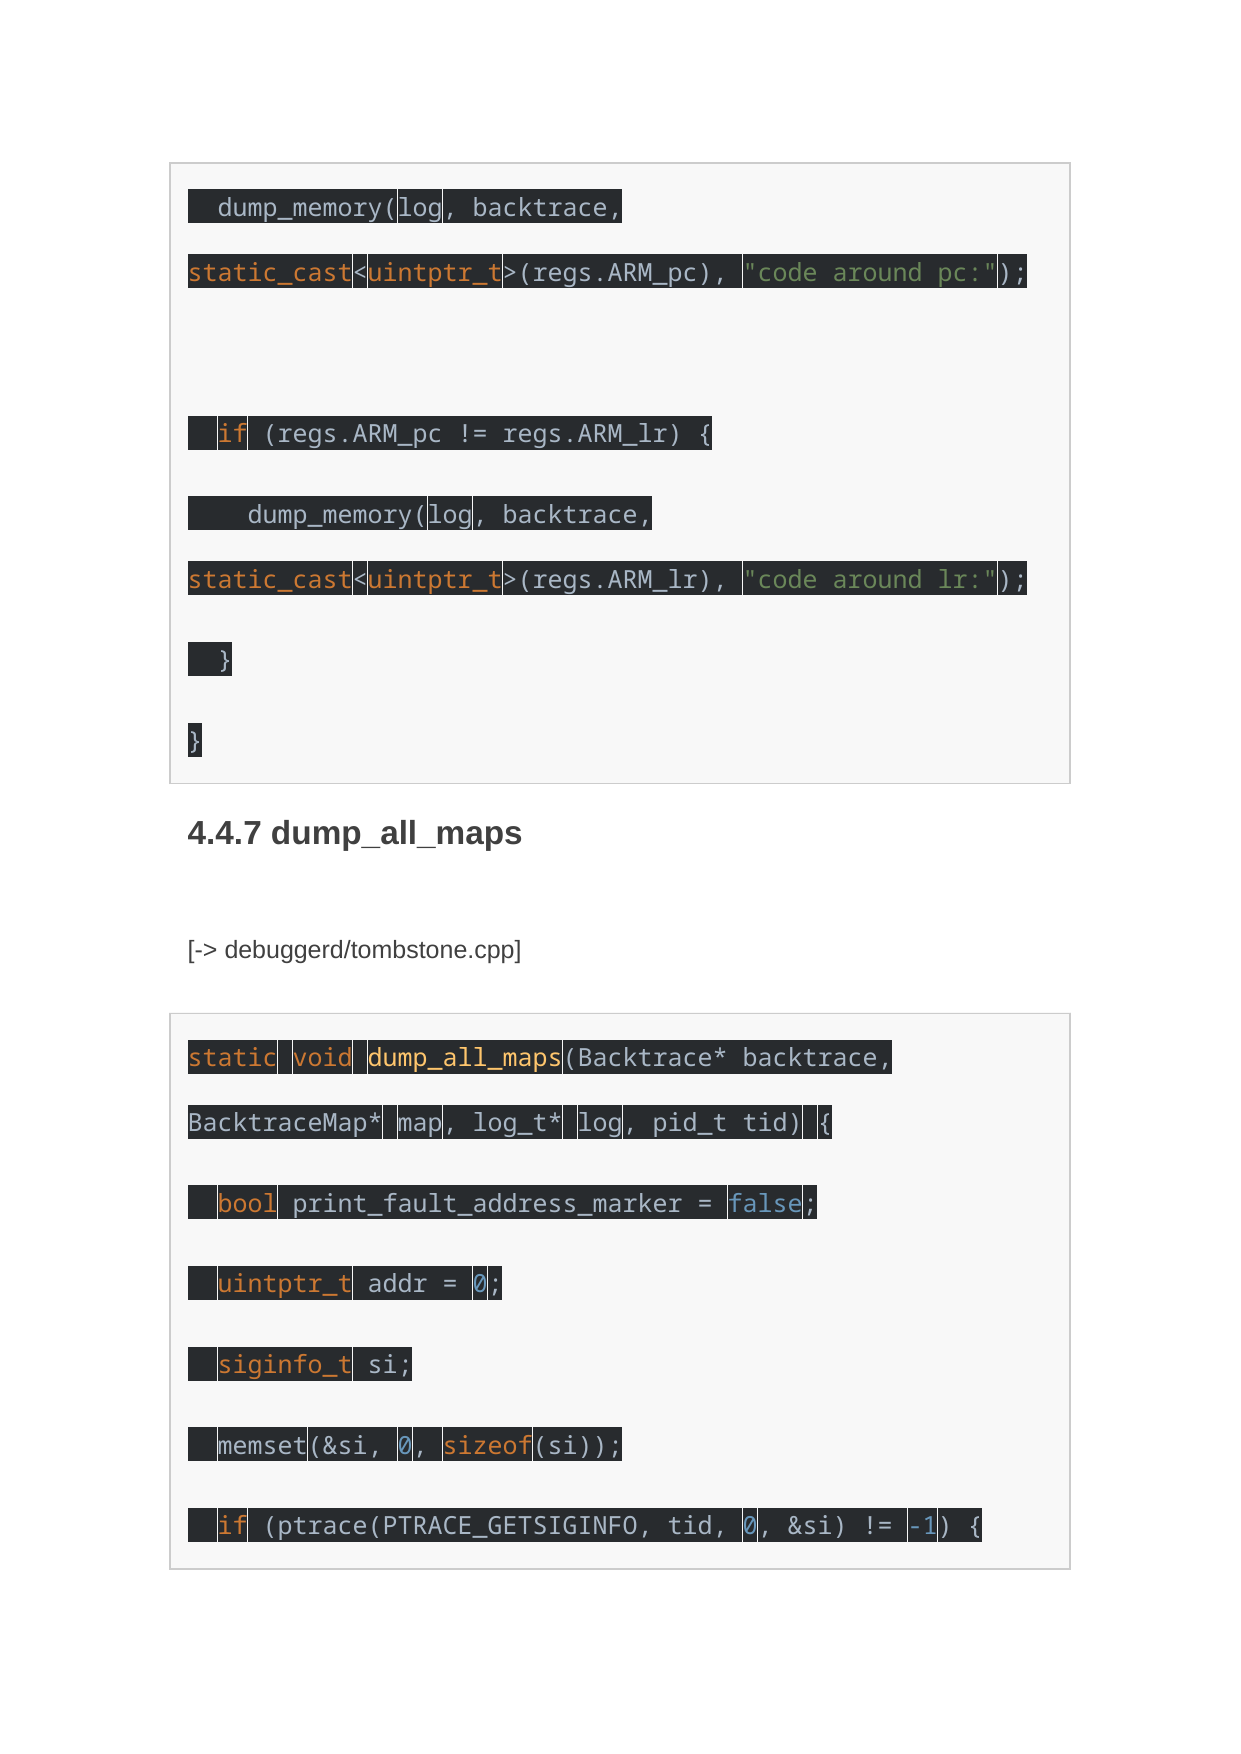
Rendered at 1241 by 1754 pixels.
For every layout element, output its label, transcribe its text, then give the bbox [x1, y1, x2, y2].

text } [171, 614, 1069, 691]
text if (regs.ARM_pc != regs.ARM_lr) { [171, 388, 1069, 465]
text uintptr_t addr = 0; [171, 1239, 1069, 1316]
text } [171, 695, 1069, 783]
text static void dump_all_maps(Backtrace* backtrace, BacktraceMap* map, log_t* log, pid_t tid) { [171, 1014, 1069, 1154]
text bool print_fault_address_marker = false; [171, 1158, 1069, 1235]
text dump_memory(log, backtrace, static_cast<uintptr_t>(regs.ARM_pc), "code around pc:"); [171, 164, 1069, 304]
text if (ptrace(PTRACE_GETSIGINFO, tid, 0, &si) != -1) { [171, 1481, 1069, 1568]
text memset(&si, 0, sizeof(si)); [171, 1400, 1069, 1477]
subtitle 4.4.7 dump_all_maps [187, 800, 1053, 865]
text siginfo_t si; [171, 1319, 1069, 1396]
text dump_memory(log, backtrace, static_cast<uintptr_t>(regs.ARM_lr), "code around lr:"); [171, 469, 1069, 611]
text [-> debuggerd/tombstone.cpp] [187, 933, 1053, 966]
